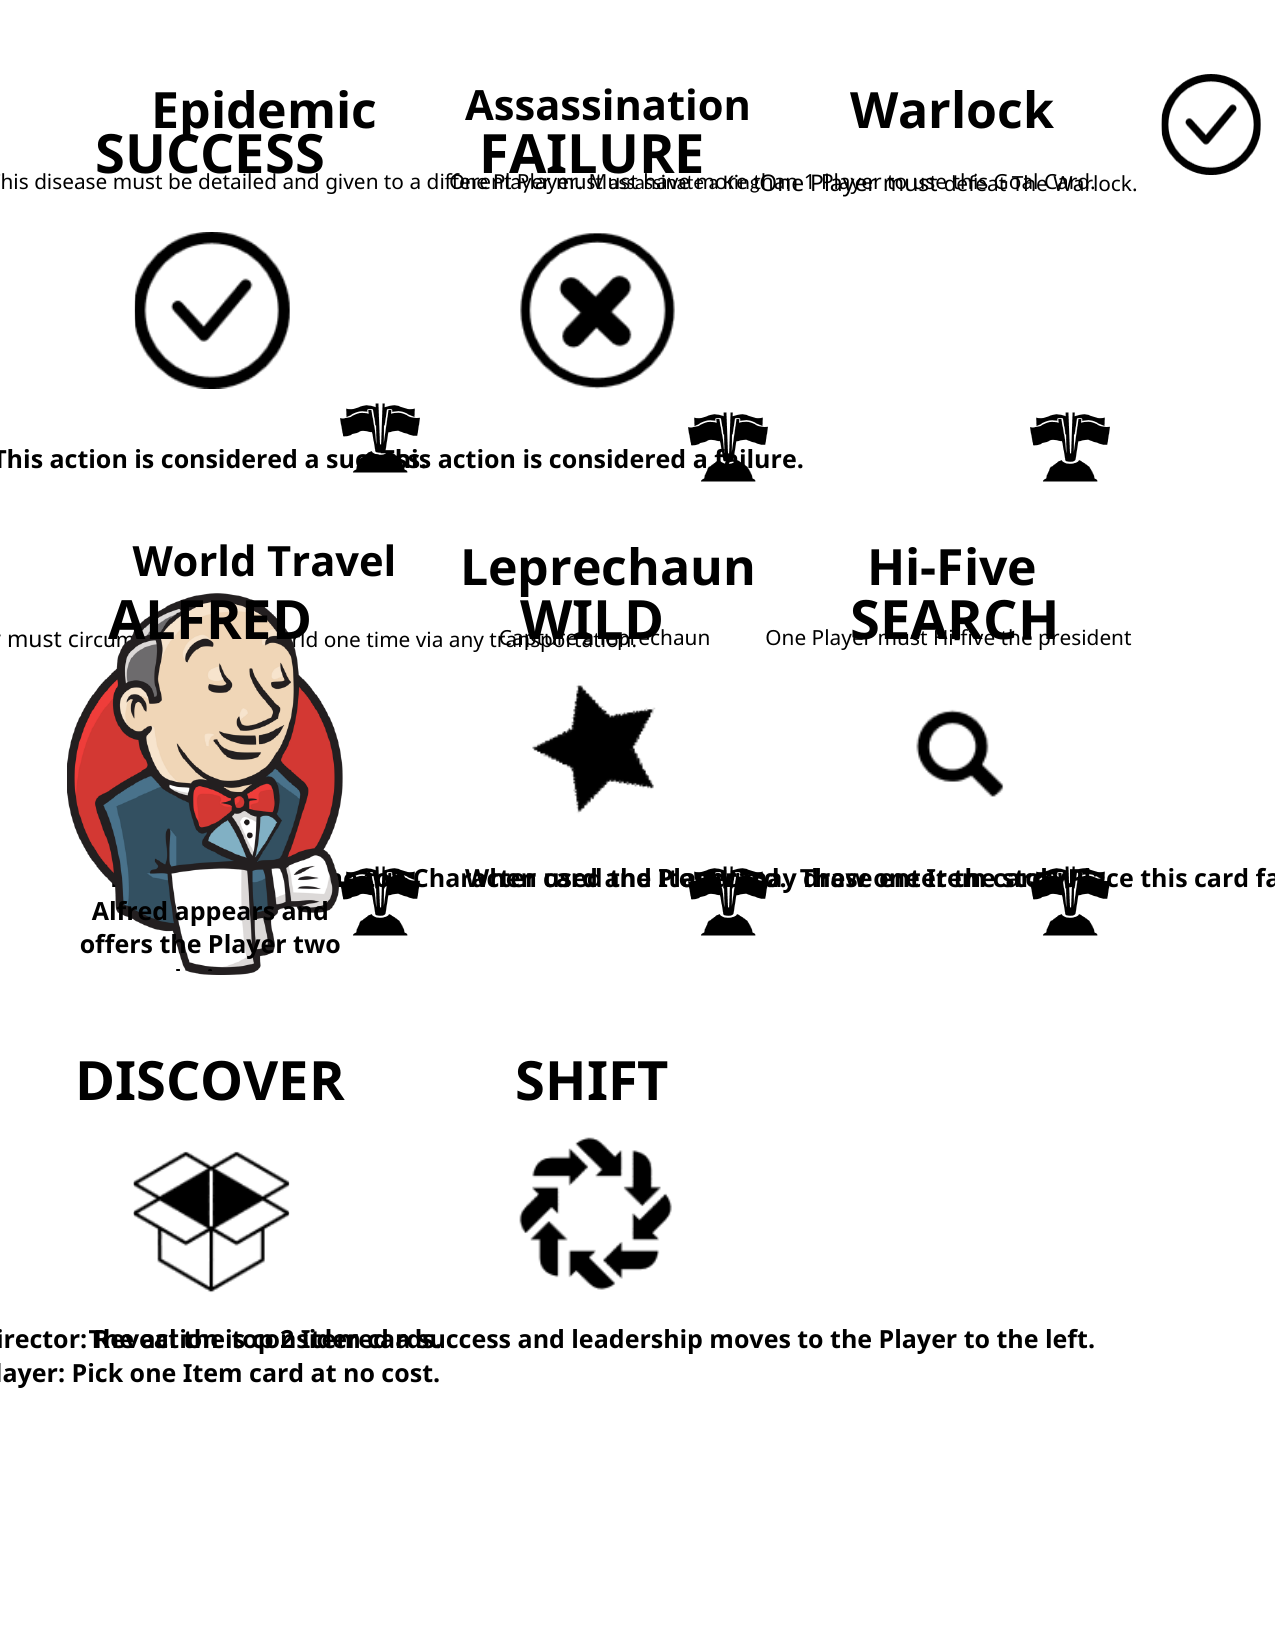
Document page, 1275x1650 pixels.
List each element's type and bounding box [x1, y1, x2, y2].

picture [497, 655, 701, 859]
picture [335, 393, 423, 482]
picture [519, 232, 675, 389]
picture [134, 232, 290, 389]
picture [864, 663, 1047, 846]
picture [133, 1143, 290, 1301]
picture [1025, 856, 1113, 945]
picture [517, 1136, 675, 1293]
picture [1161, 74, 1261, 175]
picture [67, 593, 423, 975]
picture [683, 856, 772, 945]
picture [1025, 402, 1113, 491]
picture [683, 402, 772, 491]
